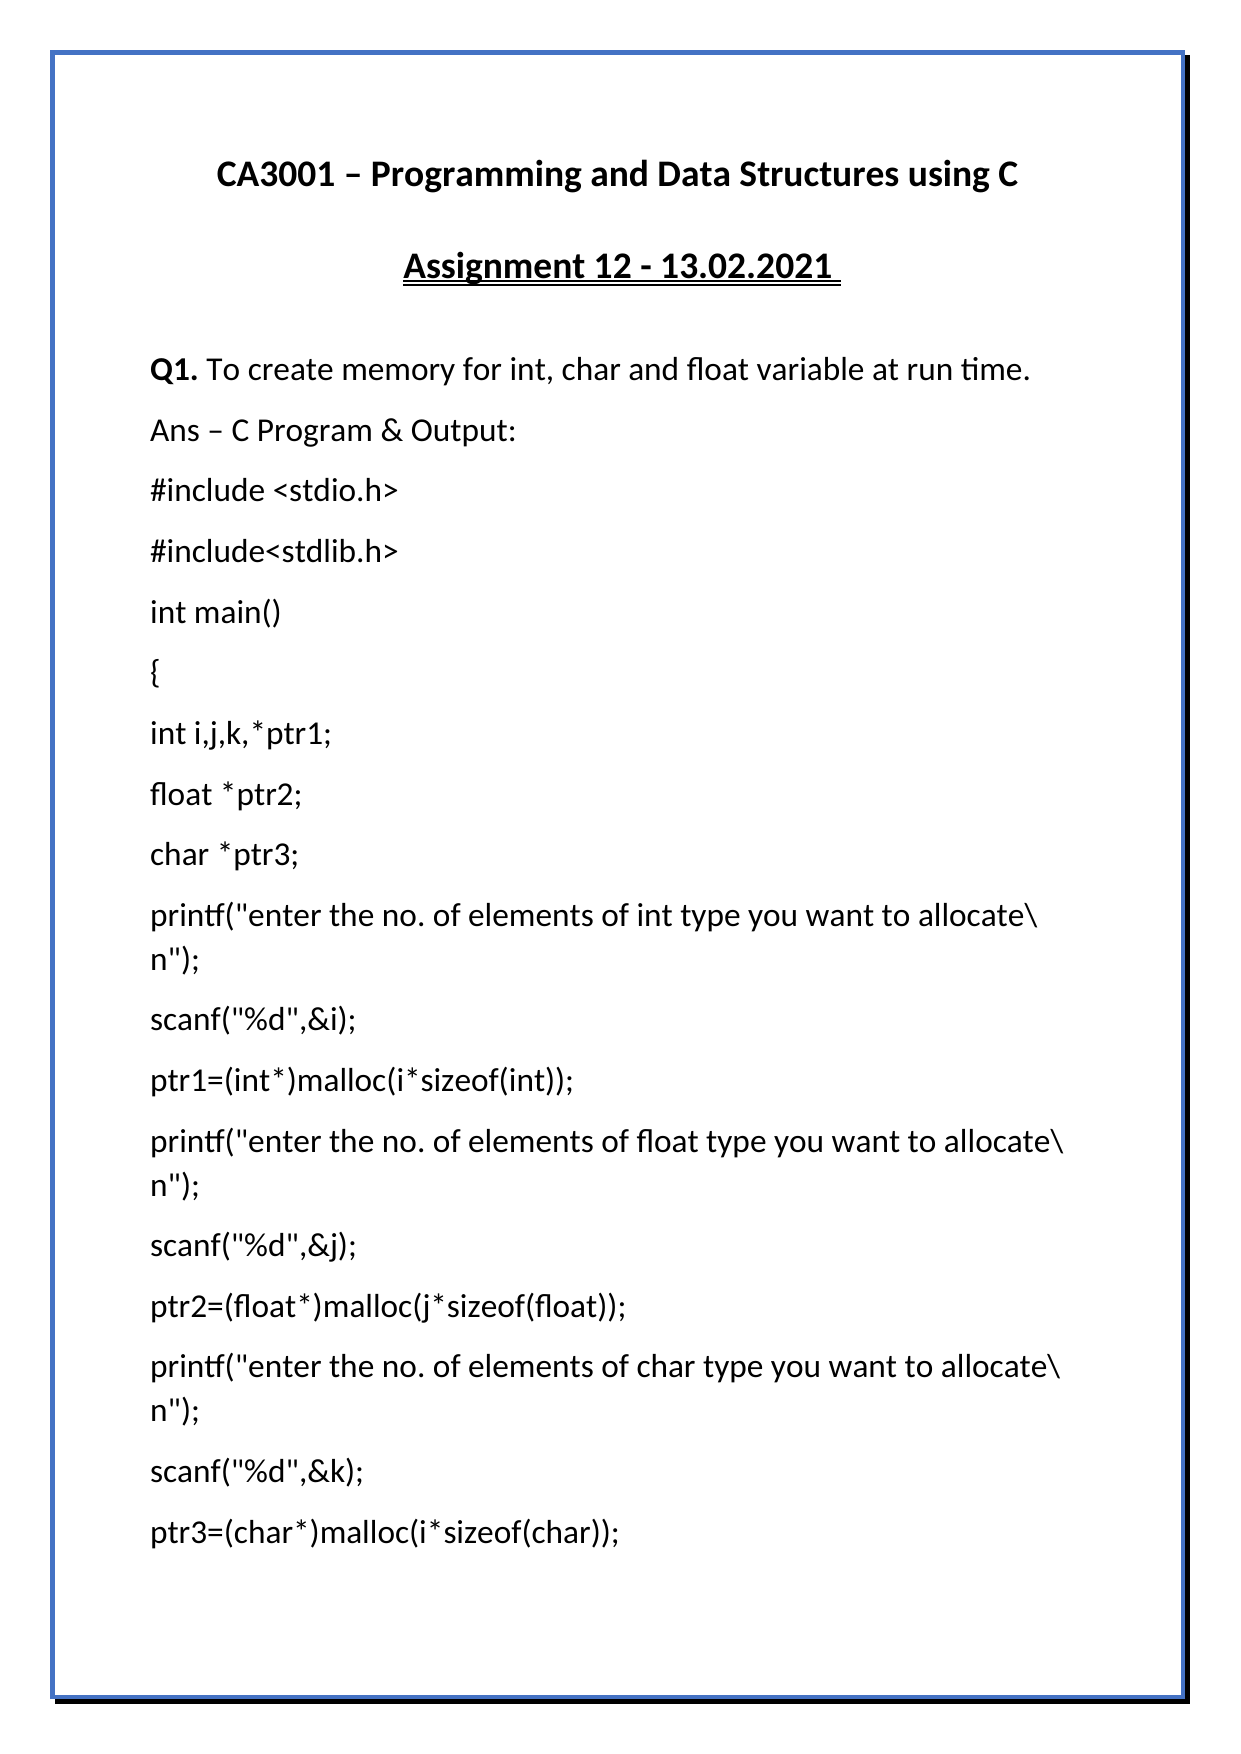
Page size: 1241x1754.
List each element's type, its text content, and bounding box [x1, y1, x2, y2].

text printf("enter the no. of elements of float type you want to allocate\n"); [150, 1119, 1086, 1204]
text float *ptr2; [150, 772, 1086, 813]
text int i,j,k,*ptr1; [150, 712, 1086, 753]
text scanf("%d",&j); [150, 1224, 1086, 1265]
text int main() [150, 591, 1086, 631]
text char *ptr3; [150, 833, 1086, 874]
text Ans – C Program & Output: [150, 409, 1086, 449]
text ptr1=(int*)malloc(i*sizeof(int)); [150, 1059, 1086, 1100]
text scanf("%d",&i); [150, 998, 1086, 1039]
text scanf("%d",&k); [150, 1450, 1086, 1491]
text ptr2=(float*)malloc(j*sizeof(float)); [150, 1285, 1086, 1326]
text Assignment 12 - 13.02.2021 [150, 242, 1086, 287]
text #include <stdio.h> [150, 469, 1086, 510]
text ptr3=(char*)malloc(i*sizeof(char)); [150, 1511, 1086, 1551]
text CA3001 – Programming and Data Structures using C [150, 150, 1086, 196]
text #include<stdlib.h> [150, 530, 1086, 571]
text Q1. To create memory for int, char and float variable at run time. [150, 348, 1086, 389]
text { [150, 651, 1086, 692]
text printf("enter the no. of elements of int type you want to allocate\n"); [150, 894, 1086, 978]
text printf("enter the no. of elements of char type you want to allocate\n"); [150, 1345, 1086, 1430]
